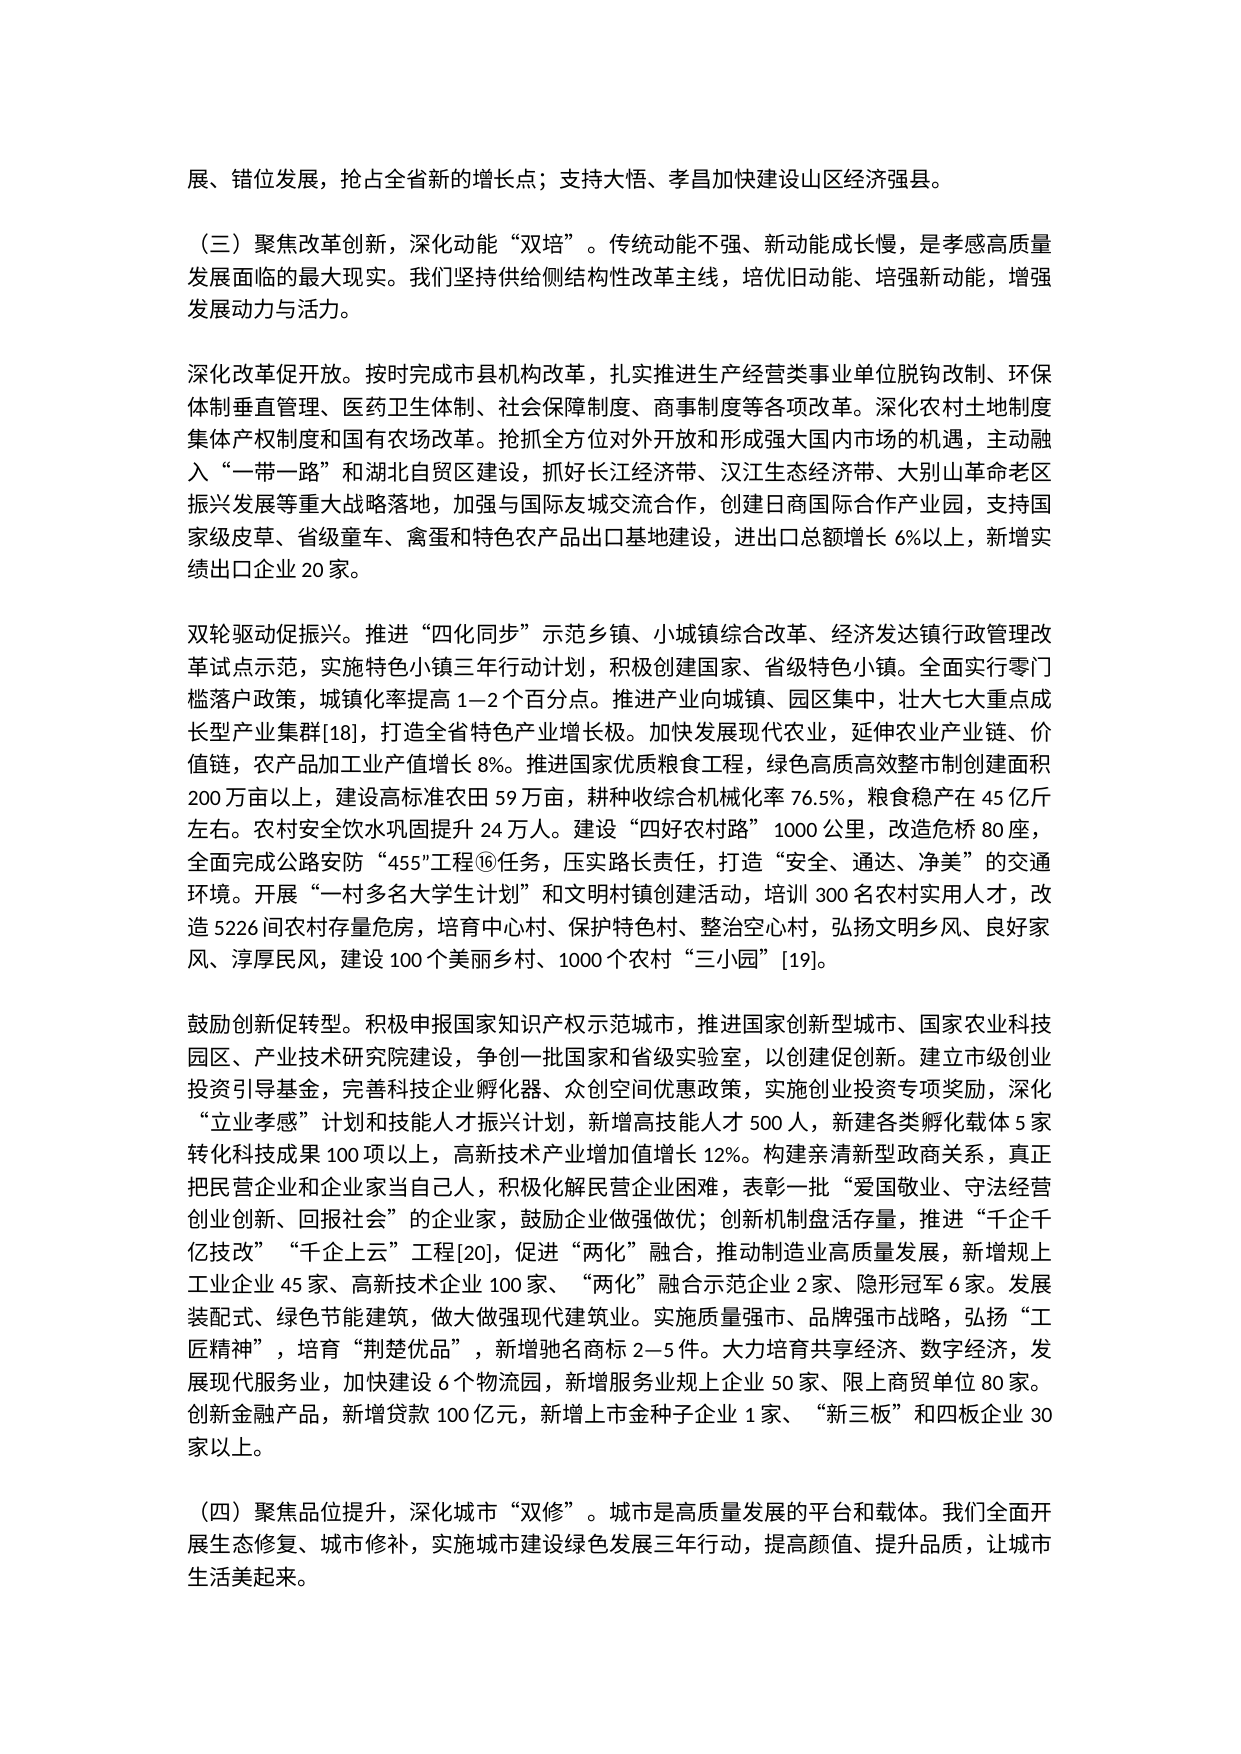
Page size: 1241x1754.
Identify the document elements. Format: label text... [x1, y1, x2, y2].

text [187, 162, 1053, 194]
text 双轮驱动促振兴。推进“四化同步”示范乡镇、小城镇综合改革、经济发达镇行政管理改革试点示范，实施特色小镇三年行动计划，积极创建国家、省级特色小镇。全面实行零门槛落户政策，城镇化率提高1—2个百分点。推进产业向城镇、园区集中，壮大七大重点成长型产业集群[18]，打造全省特色产业增长极。加快发展现代农业，延伸农业产业链、价值链，农产品加工业产值增长8%。推进国家优质粮食工程，绿色高质高效整市制创建面积200万亩以上，建设高标准农田59万亩，耕种收综合机械化率76.5%，粮食稳产在45亿斤左右。农村安全饮水巩固提升24万人。建设“四好农村路”1000公里，改造危桥80座，全面完成公路安防“455”工程⑯任务，压实路长责任，打造“安全、通达、净美”的交通环境。开展“一村多名大学生计划”和文明村镇创建活动，培训300名农村实用人才，改造5226间农村存量危房，培育中心村、保护特色村、整治空心村，弘扬文明乡风、良好家风、淳厚民风，建设100个美丽乡村、1000个农村“三小园”[19]。 [187, 617, 1053, 974]
text 深化改革促开放。按时完成市县机构改革，扎实推进生产经营类事业单位脱钩改制、环保体制垂直管理、医药卫生体制、社会保障制度、商事制度等各项改革。深化农村土地制度、集体产权制度和国有农场改革。抢抓全方位对外开放和形成强大国内市场的机遇，主动融入“一带一路”和湖北自贸区建设，抓好长江经济带、汉江生态经济带、大别山革命老区振兴发展等重大战略落地，加强与国际友城交流合作，创建日商国际合作产业园，支持国家级皮草、省级童车、禽蛋和特色农产品出口基地建设，进出口总额增长6%以上，新增实绩出口企业20家。 [187, 357, 1053, 584]
text （四）聚焦品位提升，深化城市“双修”。城市是高质量发展的平台和载体。我们全面开展生态修复、城市修补，实施城市建设绿色发展三年行动，提高颜值、提升品质，让城市生活美起来。 [187, 1494, 1053, 1592]
text 鼓励创新促转型。积极申报国家知识产权示范城市，推进国家创新型城市、国家农业科技园区、产业技术研究院建设，争创一批国家和省级实验室，以创建促创新。建立市级创业投资引导基金，完善科技企业孵化器、众创空间优惠政策，实施创业投资专项奖励，深化“立业孝感”计划和技能人才振兴计划，新增高技能人才500人，新建各类孵化载体5家，转化科技成果100项以上，高新技术产业增加值增长12%。构建亲清新型政商关系，真正把民营企业和企业家当自己人，积极化解民营企业困难，表彰一批“爱国敬业、守法经营、创业创新、回报社会”的企业家，鼓励企业做强做优；创新机制盘活存量，推进“千企千亿技改”“千企上云”工程[20]，促进“两化”融合，推动制造业高质量发展，新增规上工业企业45家、高新技术企业100家、“两化”融合示范企业2家、隐形冠军6家。发展装配式、绿色节能建筑，做大做强现代建筑业。实施质量强市、品牌强市战略，弘扬“工匠精神”，培育“荆楚优品”，新增驰名商标2—5件。大力培育共享经济、数字经济，发展现代服务业，加快建设6个物流园，新增服务业规上企业50家、限上商贸单位80家。创新金融产品，新增贷款100亿元，新增上市金种子企业1家、“新三板”和四板企业30家以上。 [187, 1007, 1053, 1462]
text （三）聚焦改革创新，深化动能“双培”。传统动能不强、新动能成长慢，是孝感高质量发展面临的最大现实。我们坚持供给侧结构性改革主线，培优旧动能、培强新动能，增强发展动力与活力。 [187, 227, 1053, 324]
